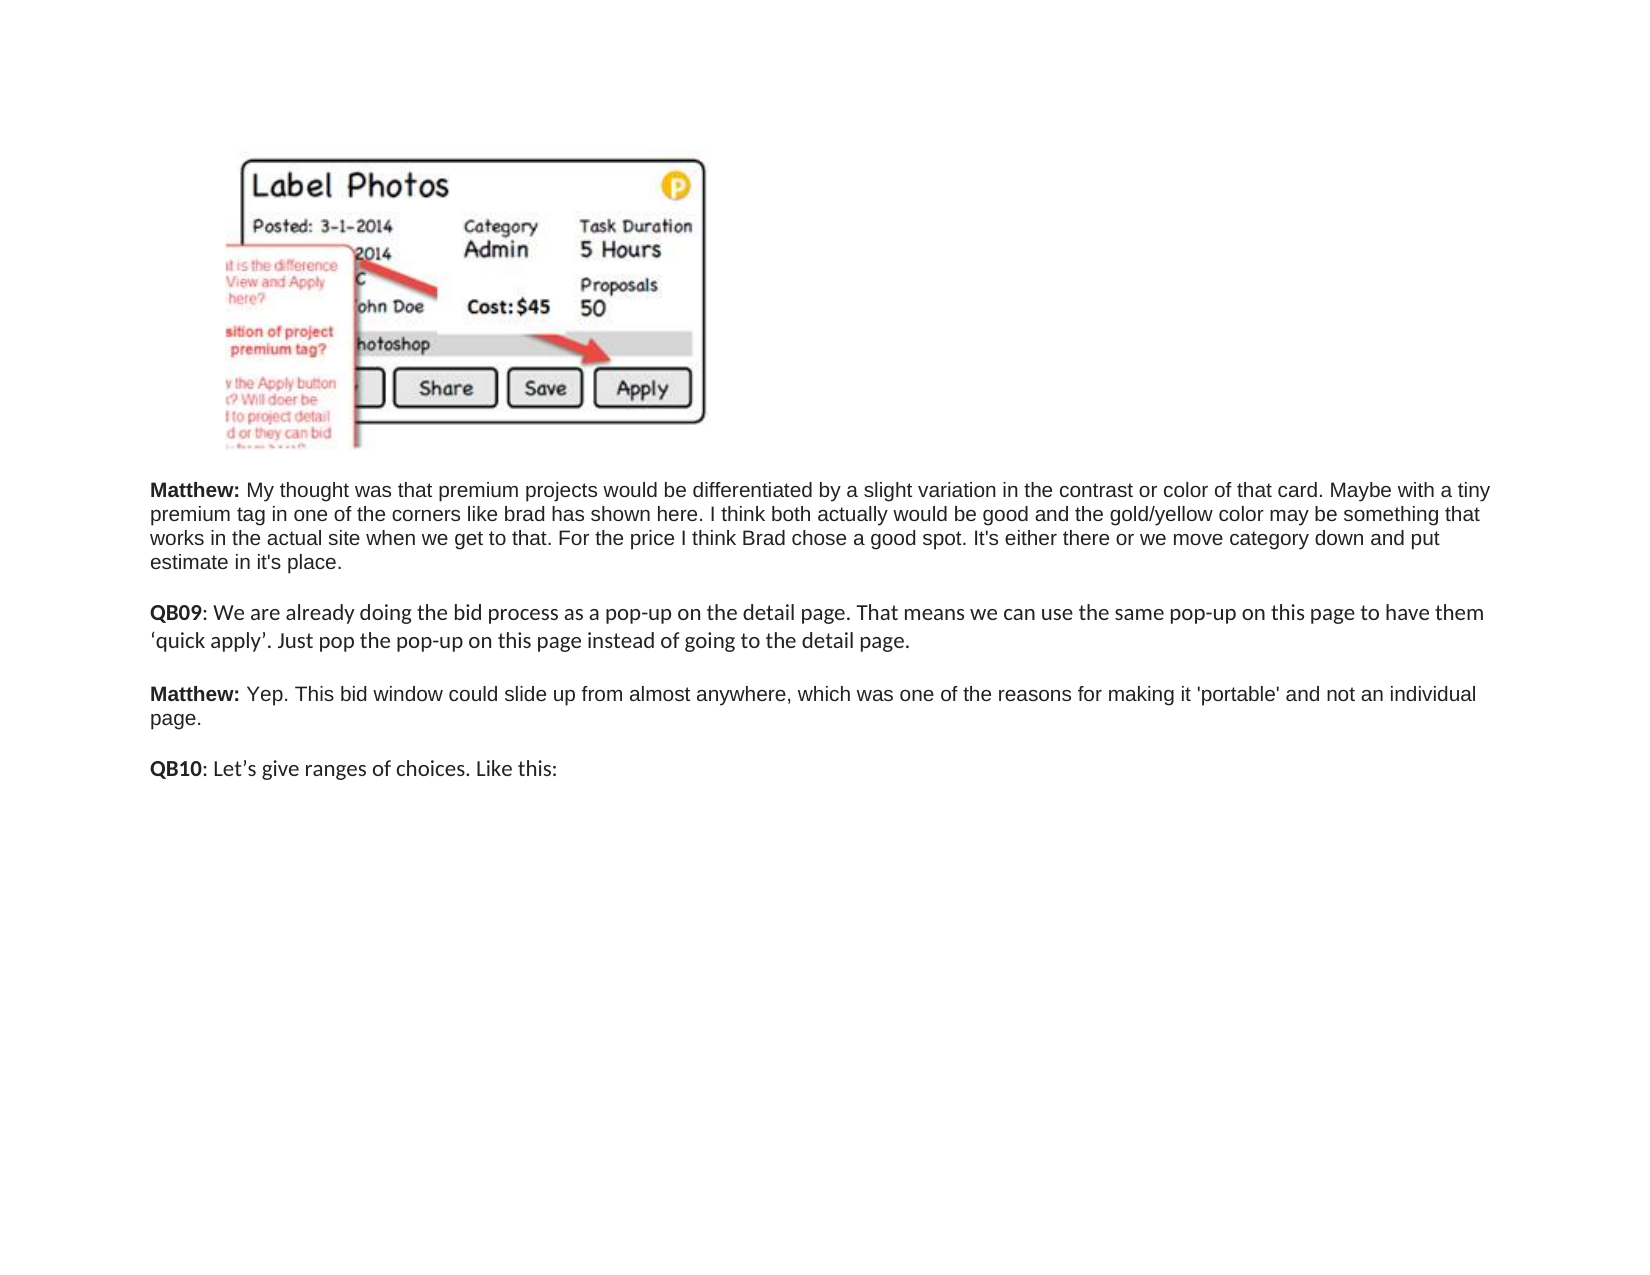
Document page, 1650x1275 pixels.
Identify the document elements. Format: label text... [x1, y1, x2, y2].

text QB09: We are already doing the bid process as a pop-up on the detail page. That means we can use the same pop-up on this page to have them ‘quick apply’. Just pop the pop-up on this page instead of going to the detail page. [150, 598, 1500, 654]
text QB10: Let’s give ranges of choices. Like this: [150, 754, 1500, 782]
picture [225, 150, 711, 450]
text Matthew: Yep. This bid window could slide up from almost anywhere, which was one of the reasons for making it 'portable' and not an individual page. [202, 682, 1500, 730]
text Matthew: My thought was that premium projects would be differentiated by a slight variation in the contrast or color of that card. Maybe with a tiny premium tag in one of the corners like brad has shown here. I think both actually would be good and the gold/yellow color may be something that works in the actual site when we get to that. For the price I think Brad chose a good spot. It's either there or we move category down and put estimate in it's place. [348, 478, 1500, 574]
